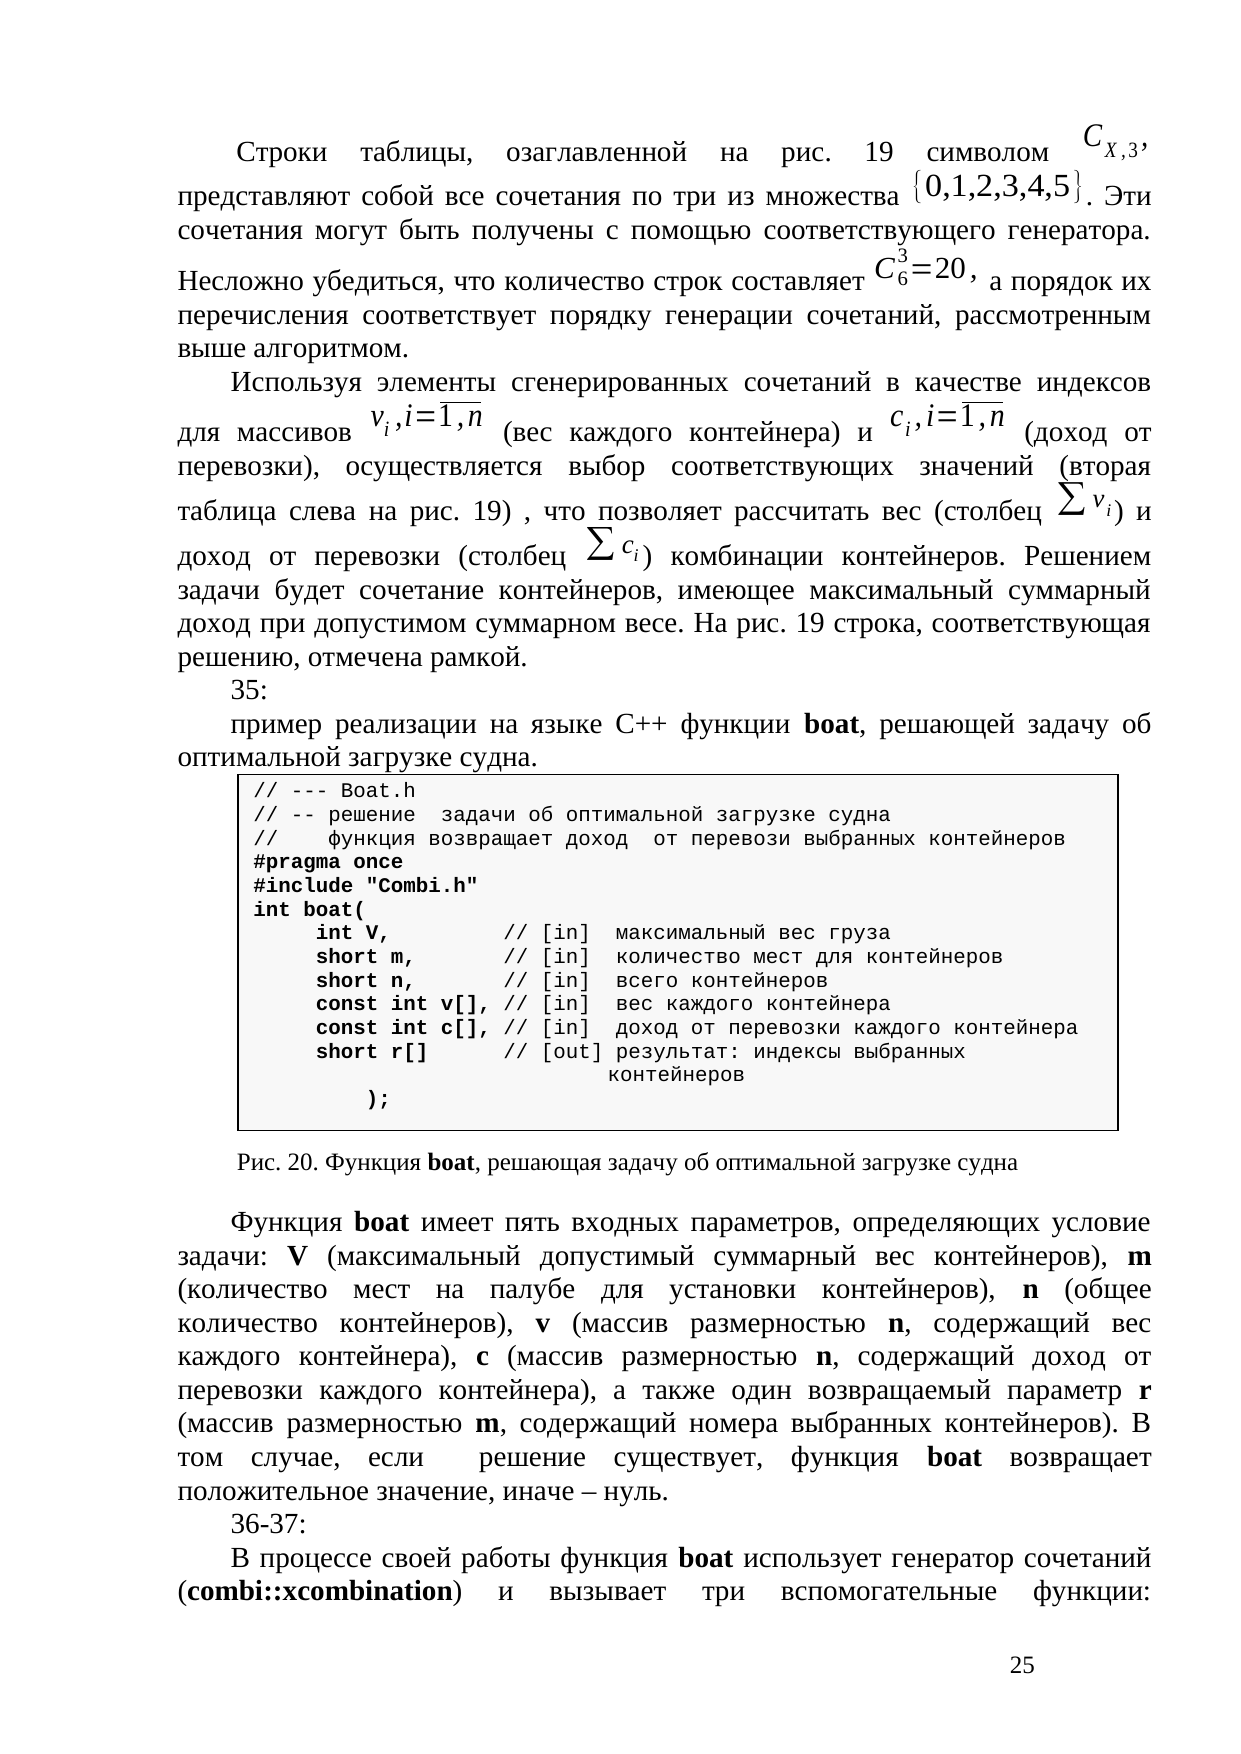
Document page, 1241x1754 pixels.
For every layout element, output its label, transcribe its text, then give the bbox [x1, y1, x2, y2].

text пример реализации на языке С++ функции boat, решающей задачу об оптимальной загрузке судна. [177, 706, 1152, 773]
text Функция boat имеет пять входных параметров, определяющих условие задачи: V (максимальный допустимый суммарный вес контейнеров), m (количество мест на палубе для установки контейнеров), n (общее количество контейнеров), v (массив размерностью n, содержащий вес каждого контейнера), c (массив размерностью n, содержащий доход от перевозки каждого контейнера), а также один возвращаемый параметр r (массив размерностью m, содержащий номера выбранных контейнеров). В том случае, если решение существует, функция boat возвращает положительное значение, иначе – нуль. [177, 1204, 1152, 1506]
text Используя элементы сгенерированных сочетаний в качестве индексов для массивов (вес каждого контейнера) и (доход от перевозки), осуществляется выбор соответствующих значений (вторая таблица слева на рис. 19) , что позволяет рассчитать вес (столбец ) и доход от перевозки (столбец ) комбинации контейнеров. Решением задачи будет сочетание контейнеров, имеющее максимальный суммарный доход при допустимом суммарном весе. На рис. 19 строка, соответствующая решению, отмечена рамкой. [177, 364, 1152, 672]
text 35: [177, 672, 1152, 706]
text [177, 1540, 1152, 1607]
text Строки таблицы, озаглавленной на рис. 19 символом представляют собой все сочетания по три из множества . Эти сочетания могут быть получены с помощью соответствующего генератора. Несложно убедиться, что количество строк составляет а порядок их перечисления соответствует порядку генерации сочетаний, рассмотренным выше алгоритмом. [177, 118, 1152, 364]
text Рис. 20. Функция boat, решающая задачу об оптимальной загрузке судна [177, 1147, 1152, 1176]
text 36-37: [177, 1506, 1152, 1540]
